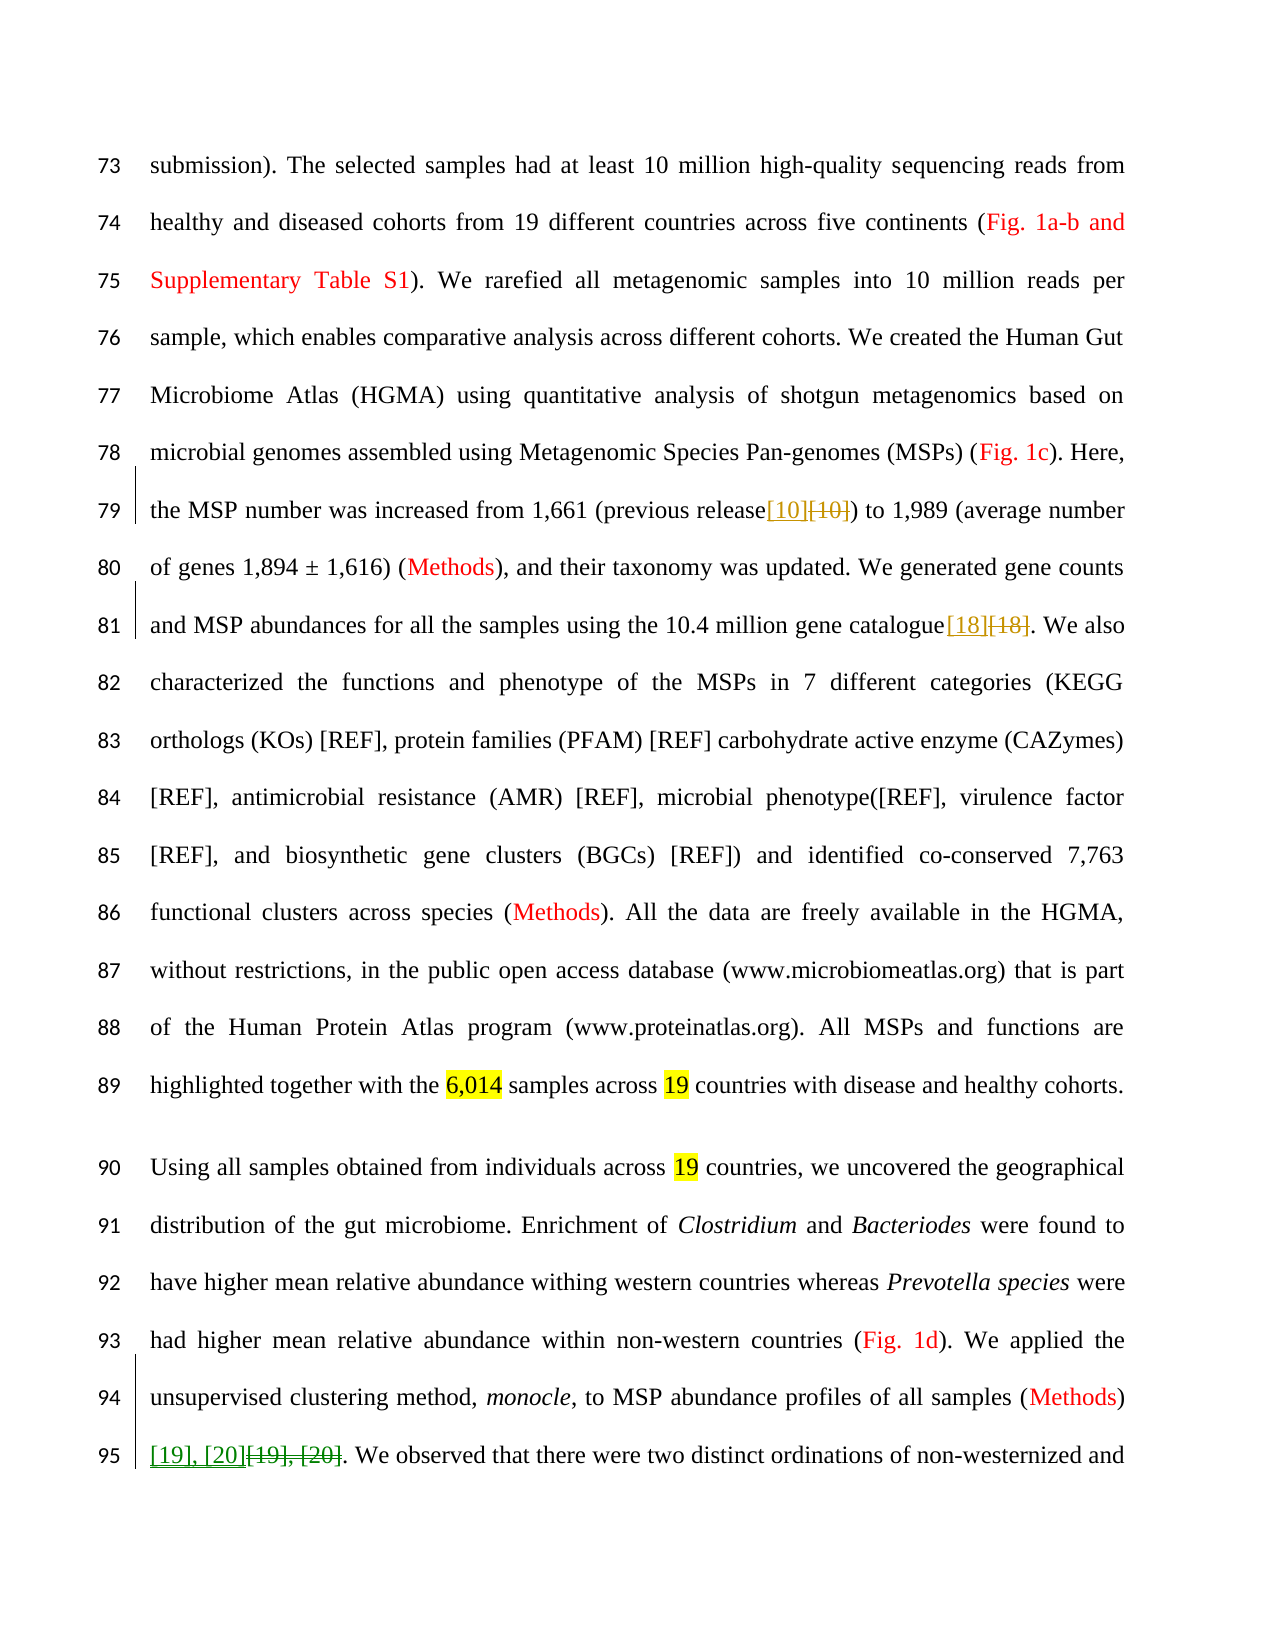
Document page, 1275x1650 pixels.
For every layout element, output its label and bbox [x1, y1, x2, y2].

text [150, 150, 1125, 1099]
text [150, 1152, 1125, 1469]
